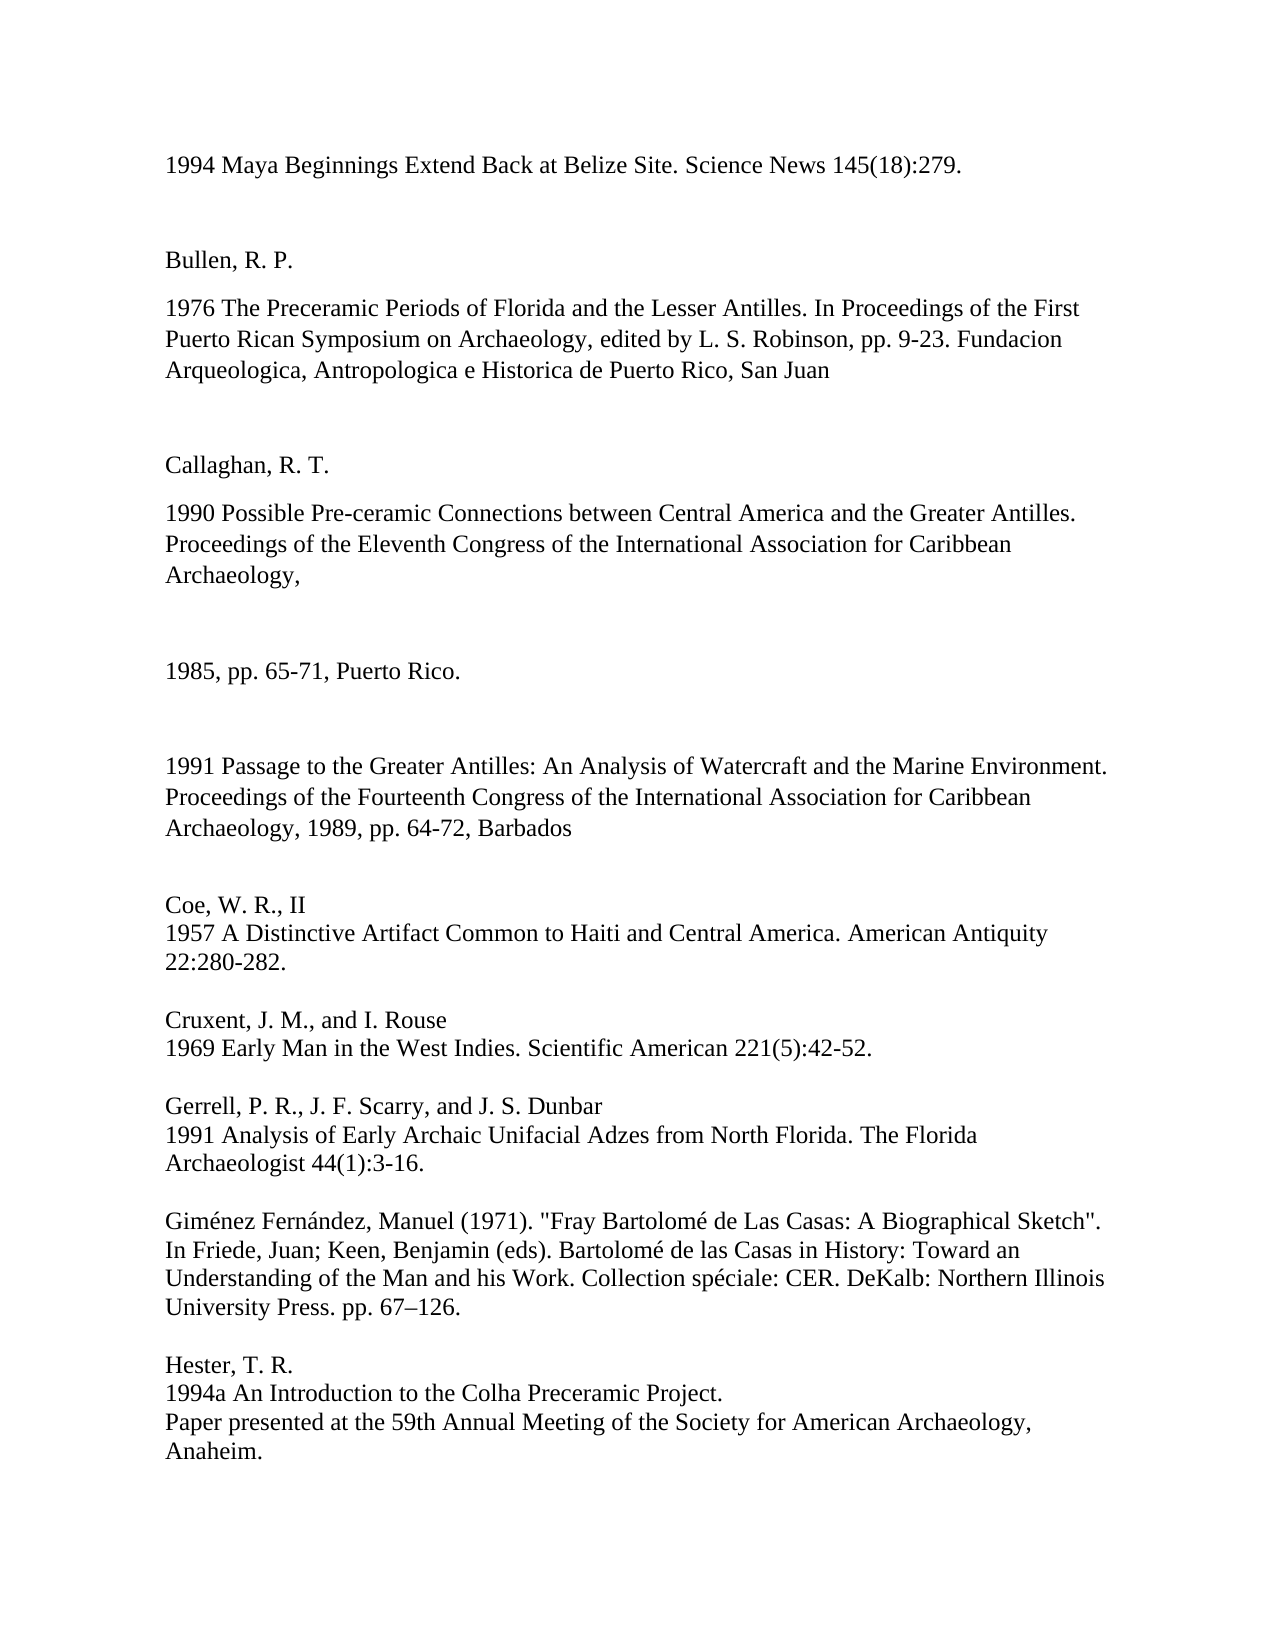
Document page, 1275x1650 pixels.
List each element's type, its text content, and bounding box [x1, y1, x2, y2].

text 1976 The Preceramic Periods of Florida and the Lesser Antilles. In Proceedings of the First Puerto Rican Symposium on Archaeology, edited by L. S. Robinson, pp. 9-23. Fundacion Arqueologica, Antropologica e Historica de Puerto Rico, San Juan [165, 293, 1110, 384]
text 1985, pp. 65-71, Puerto Rico. [165, 656, 1110, 684]
text 1991 Analysis of Early Archaic Unifacial Adzes from North Florida. The Florida Archaeologist 44(1):3-16. [165, 1120, 1110, 1177]
text Cruxent, J. M., and I. Rouse [165, 1005, 1110, 1033]
text Gerrell, P. R., J. F. Scarry, and J. S. Dunbar [165, 1091, 1110, 1120]
text Paper presented at the 59th Annual Meeting of the Society for American Archaeology, Anaheim. [165, 1407, 1110, 1465]
text 1957 A Distinctive Artifact Common to Haiti and Central America. American Antiquity 22:280-282. [165, 918, 1110, 976]
text Coe, W. R., II [165, 890, 1110, 918]
text 1990 Possible Pre-ceramic Connections between Central America and the Greater Antilles. Proceedings of the Eleventh Congress of the International Association for Caribbean Archaeology, [165, 498, 1110, 589]
text 1994a An Introduction to the Colha Preceramic Project. [165, 1378, 1110, 1407]
text 1994 Maya Beginnings Extend Back at Belize Site. Science News 145(18):279. [165, 150, 1110, 179]
text Callaghan, R. T. [165, 451, 1110, 479]
text 1969 Early Man in the West Indies. Scientific American 221(5):42-52. [165, 1033, 1110, 1062]
text 1991 Passage to the Greater Antilles: An Analysis of Watercraft and the Marine Environment. Proceedings of the Fourteenth Congress of the International Association for Caribbean Archaeology, 1989, pp. 64-72, Barbados [165, 751, 1110, 842]
text Giménez Fernández, Manuel (1971). "Fray Bartolomé de Las Casas: A Biographical Sketch". In Friede, Juan; Keen, Benjamin (eds). Bartolomé de las Casas in History: Toward an Understanding of the Man and his Work. Collection spéciale: CER. DeKalb: Northern Illinois University Press. pp. 67–126. [165, 1206, 1110, 1321]
text Hester, T. R. [165, 1350, 1110, 1378]
text Bullen, R. P. [165, 245, 1110, 274]
